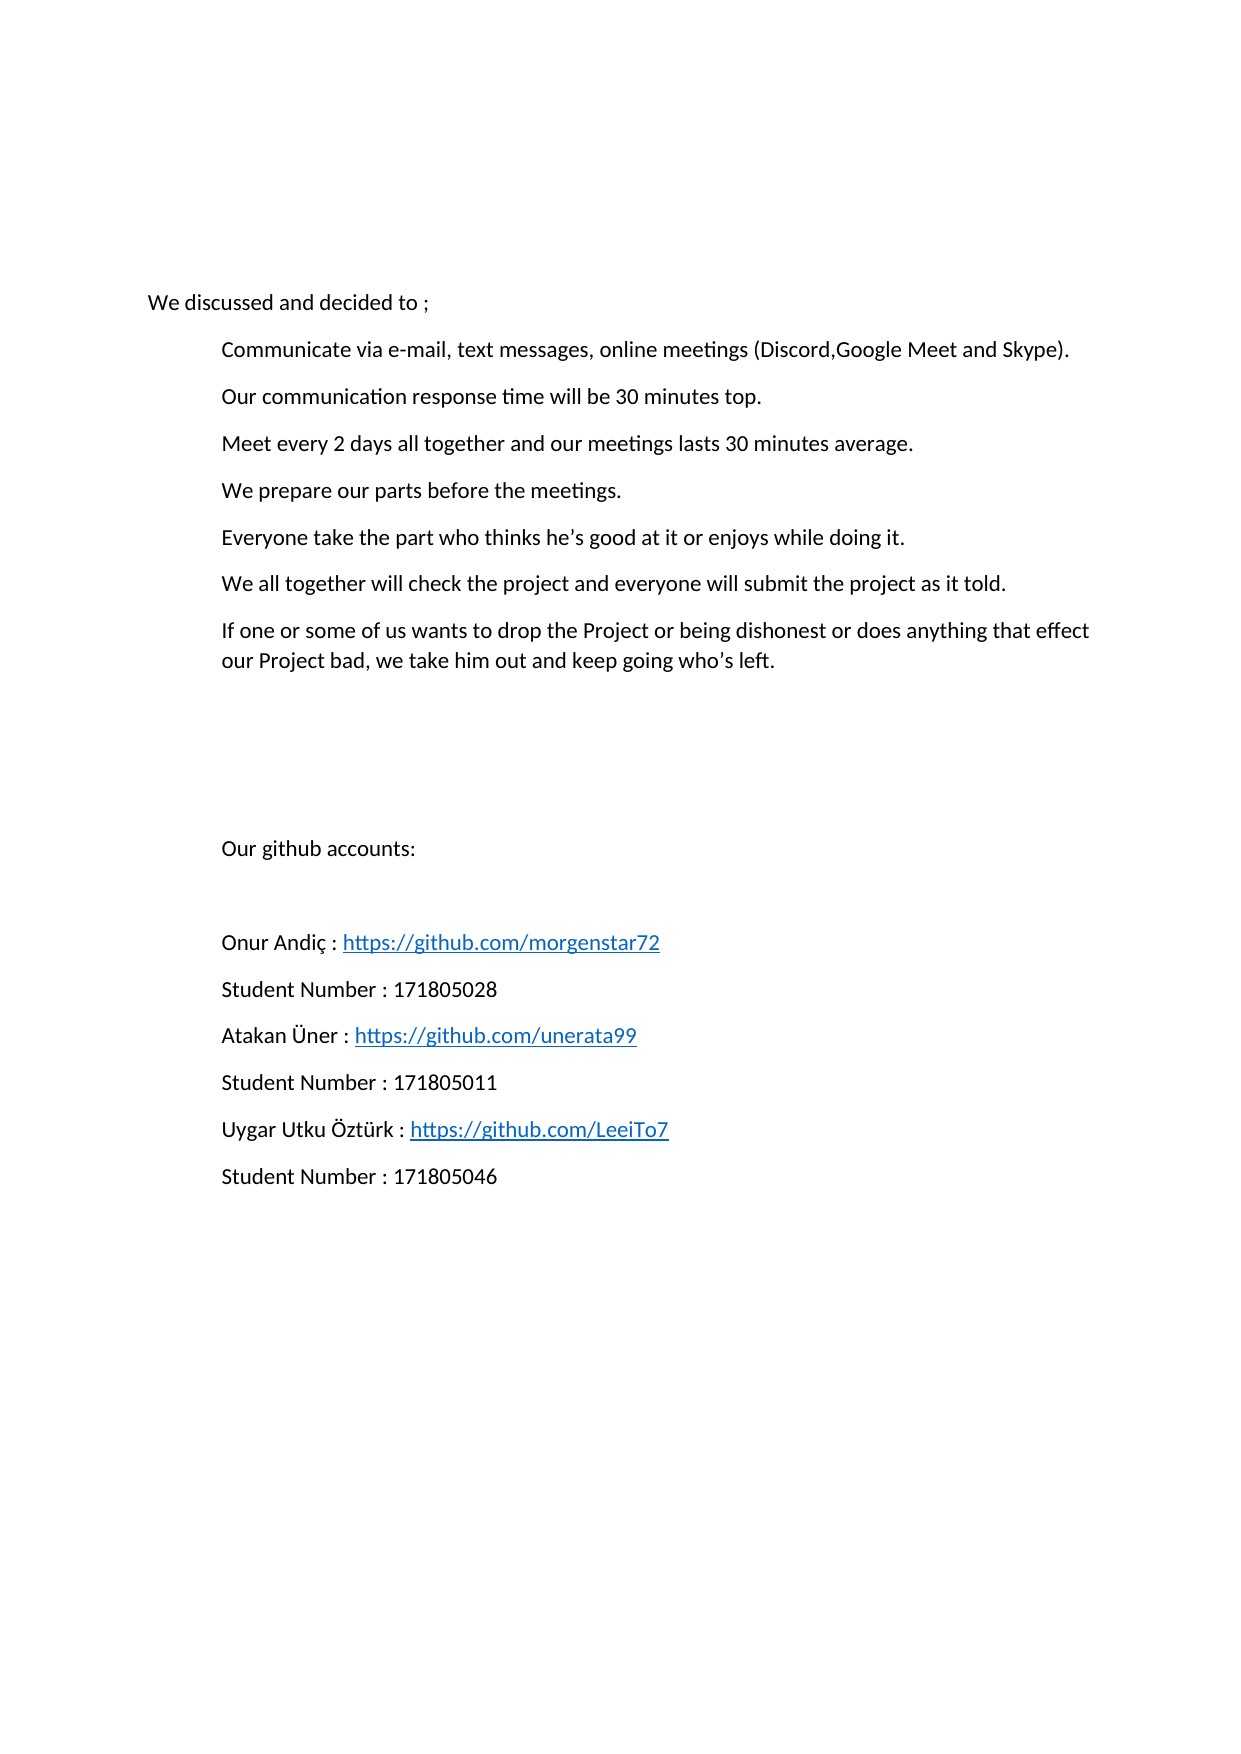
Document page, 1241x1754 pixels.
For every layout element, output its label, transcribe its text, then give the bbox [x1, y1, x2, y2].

text If one or some of us wants to drop the Project or being dishonest or does anything that effect our Project bad, we take him out and keep going who’s left. [221, 616, 1093, 674]
text We all together will check the project and everyone will submit the project as it told. [148, 569, 1093, 597]
text Our github accounts: [148, 834, 1093, 862]
text Onur Andiç : https://github.com/morgenstar72 [148, 928, 1093, 956]
text We discussed and decided to ; [148, 288, 1093, 316]
text Communicate via e-mail, text messages, online meetings (Discord,Google Meet and Skype). [148, 335, 1093, 363]
text We prepare our parts before the meetings. [148, 476, 1093, 504]
text Student Number : 171805046 [148, 1162, 1093, 1190]
text Meet every 2 days all together and our meetings lasts 30 minutes average. [148, 429, 1093, 457]
text Uygar Utku Öztürk : https://github.com/LeeiTo7 [148, 1115, 1093, 1143]
text Student Number : 171805011 [148, 1068, 1093, 1096]
text Student Number : 171805028 [148, 975, 1093, 1003]
text Our communication response time will be 30 minutes top. [148, 382, 1093, 410]
text Everyone take the part who thinks he’s good at it or enjoys while doing it. [148, 523, 1093, 551]
text Atakan Üner : https://github.com/unerata99 [148, 1022, 1093, 1049]
